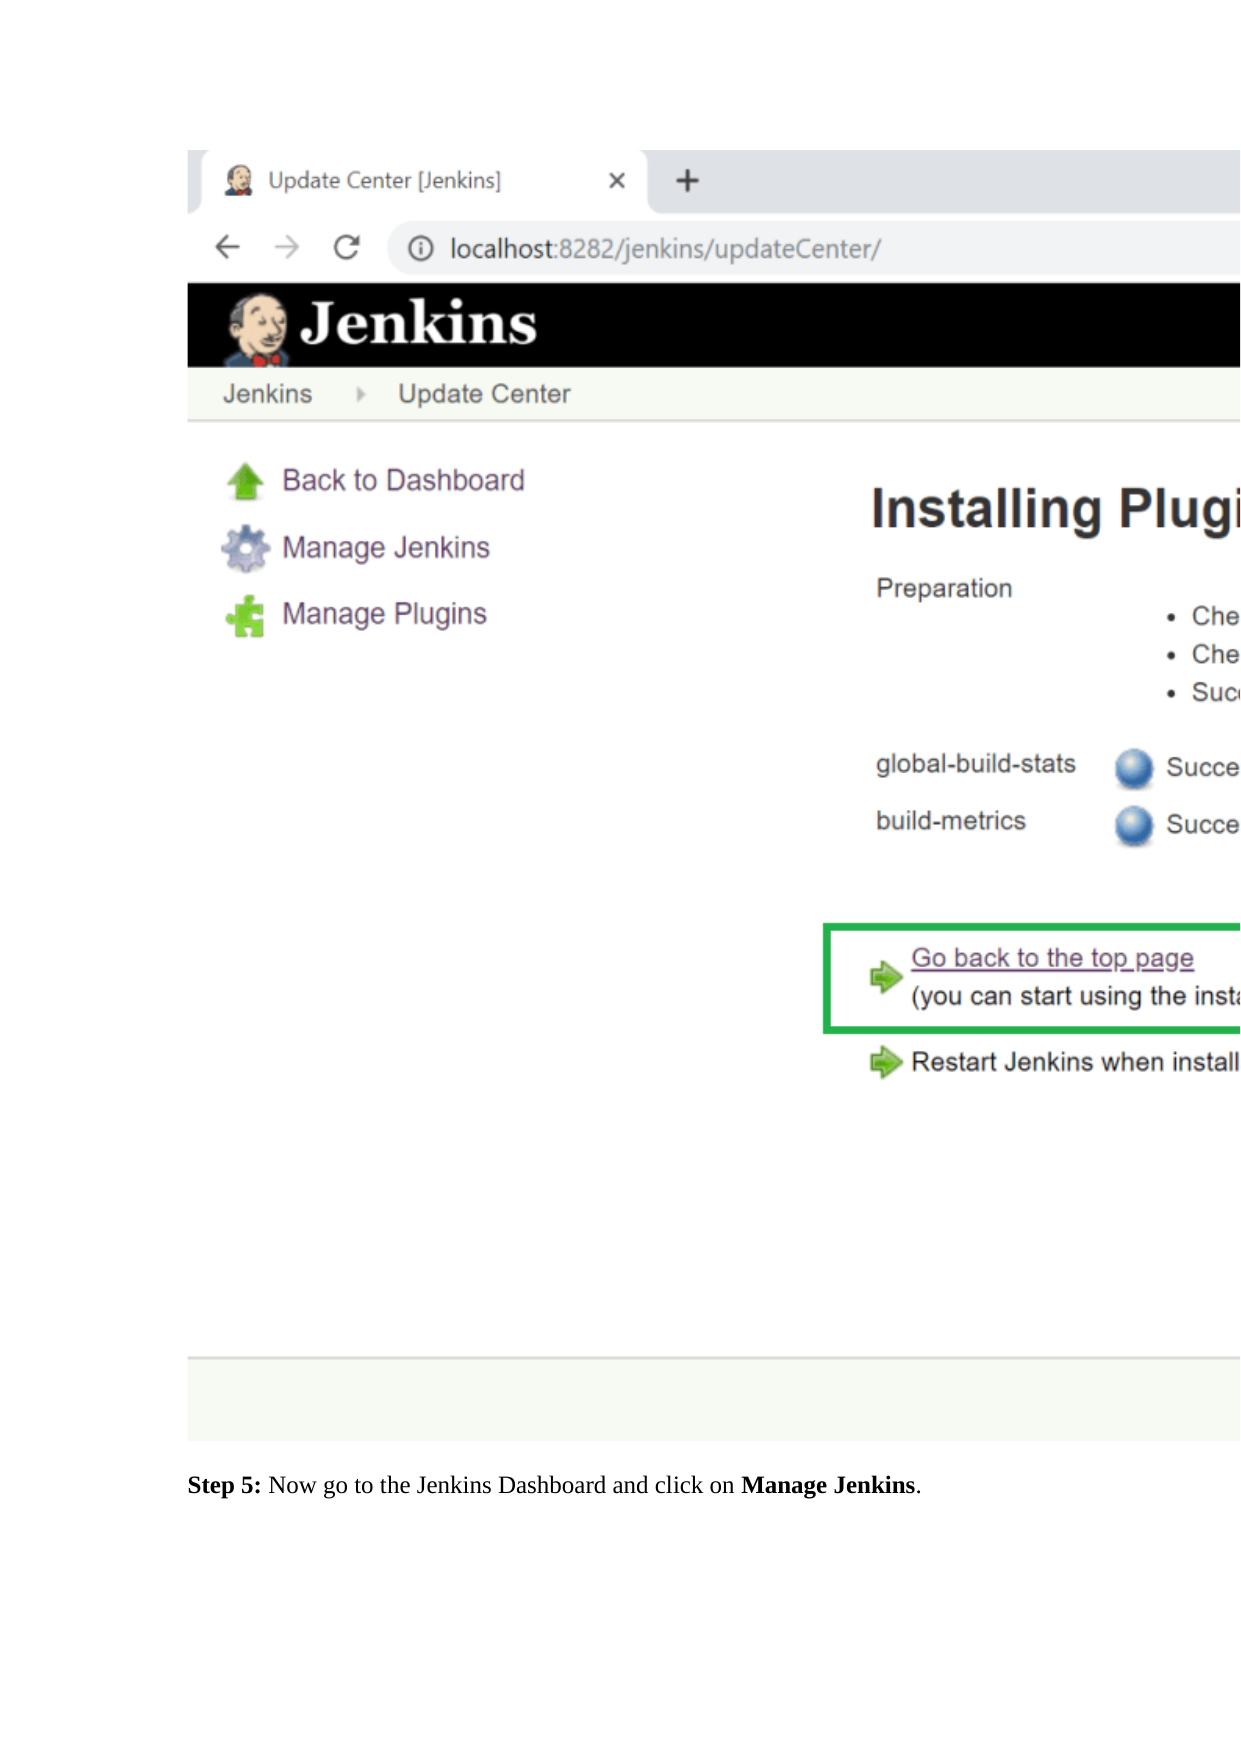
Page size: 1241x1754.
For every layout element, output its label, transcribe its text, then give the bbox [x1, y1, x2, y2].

text Step 5: Now go to the Jenkins Dashboard and click on Manage Jenkins. [187, 1470, 1053, 1498]
picture [187, 150, 1241, 1441]
